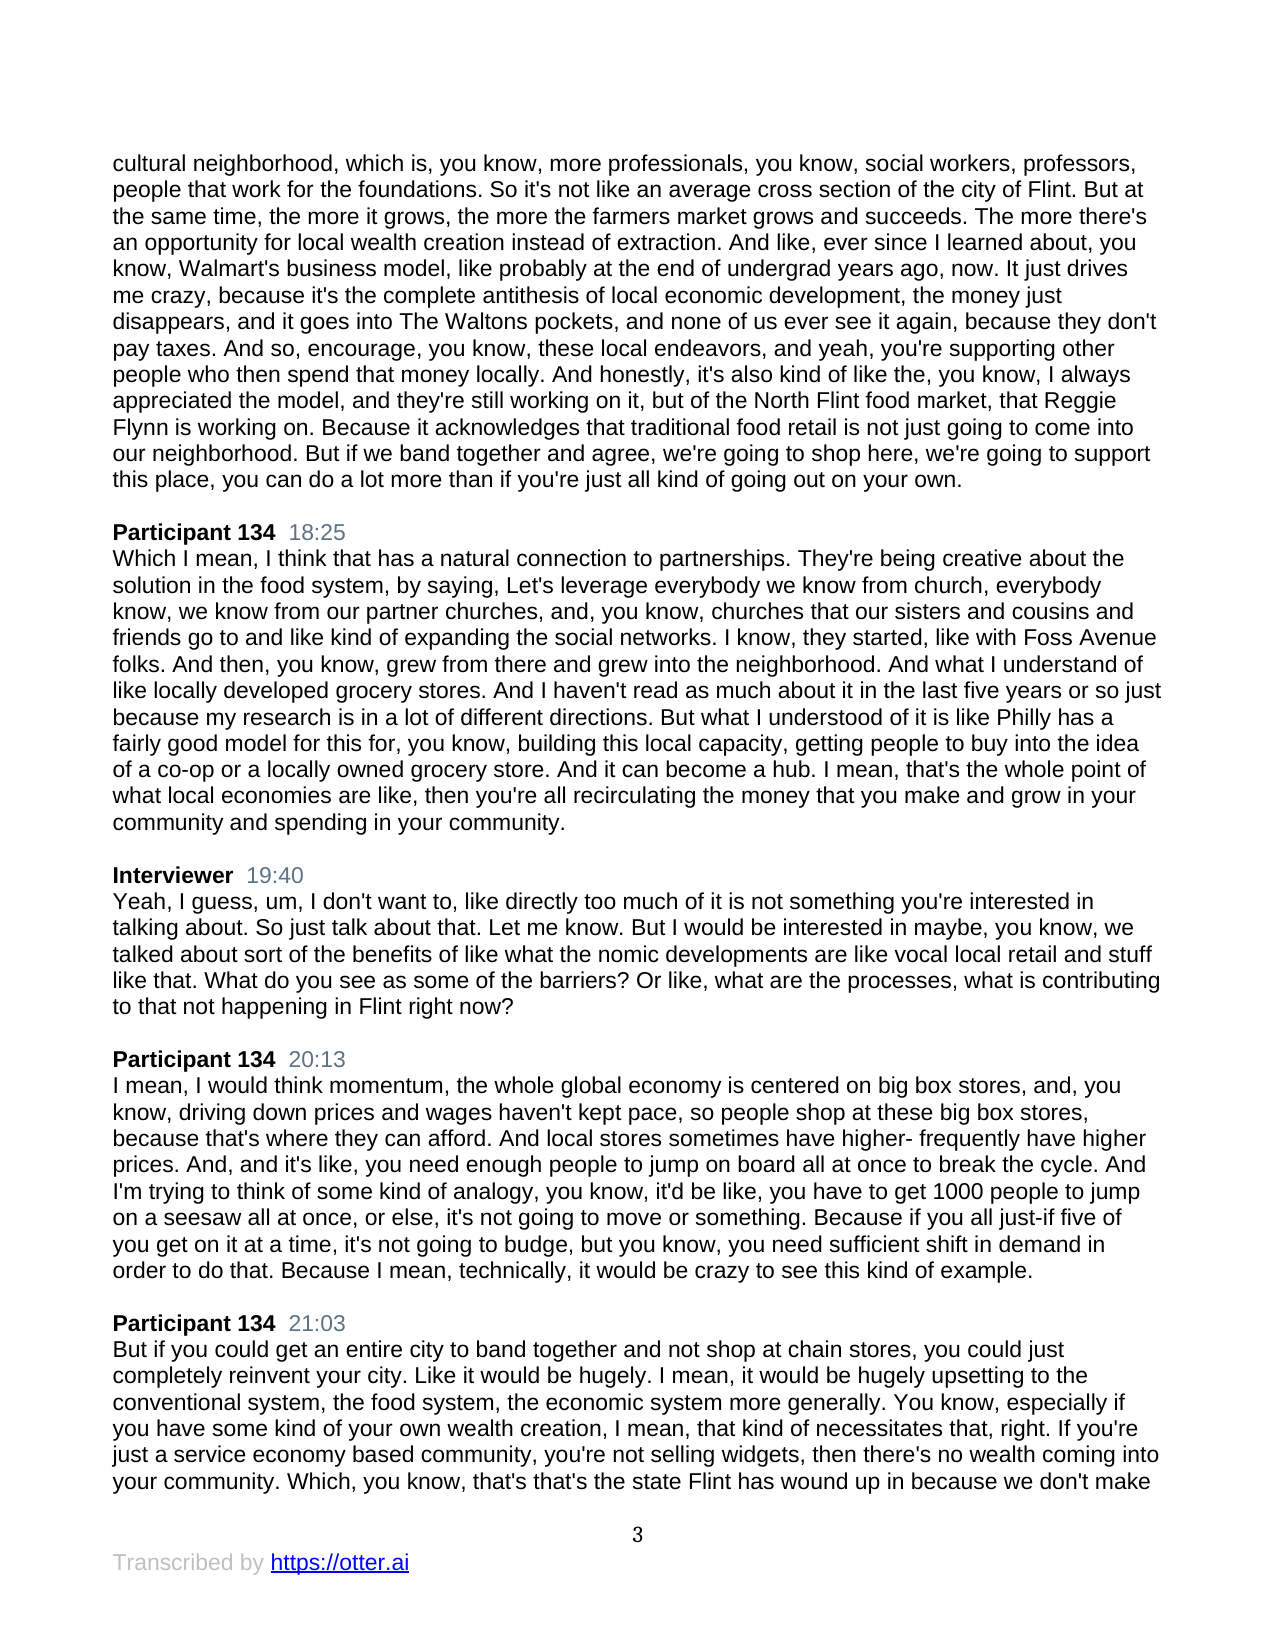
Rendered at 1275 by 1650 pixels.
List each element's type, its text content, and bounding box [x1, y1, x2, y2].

text Participant 134 18:25 [112, 519, 1162, 545]
text Yeah, I guess, um, I don't want to, like directly too much of it is not something you're interested in talking about. So just talk about that. Let me know. But I would be interested in maybe, you know, we talked about sort of the benefits of like what the nomic developments are like vocal local retail and stuff like that. What do you see as some of the barriers? Or like, what are the processes, what is contributing to that not happening in Flint right now? [112, 888, 1162, 1020]
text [112, 150, 1162, 493]
text Participant 134 21:03 [112, 1309, 1162, 1336]
text I mean, I would think momentum, the whole global economy is centered on big box stores, and, you know, driving down prices and wages haven't kept pace, so people shop at these big box stores, because that's where they can afford. And local stores sometimes have higher- frequently have higher prices. And, and it's like, you need enough people to jump on board all at once to break the cycle. And I'm trying to think of some kind of analogy, you know, it'd be like, you have to get 1000 people to jump on a seesaw all at once, or else, it's not going to move or something. Because if you all just-if five of you get on it at a time, it's not going to budge, but you know, you need sufficient shift in demand in order to do that. Because I mean, technically, it would be crazy to see this kind of example. [112, 1072, 1162, 1283]
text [112, 1336, 1162, 1494]
text Which I mean, I think that has a natural connection to partnerships. They're being creative about the solution in the food system, by saying, Let's leverage everybody we know from church, everybody know, we know from our partner churches, and, you know, churches that our sisters and cousins and friends go to and like kind of expanding the social networks. I know, they started, like with Foss Avenue folks. And then, you know, grew from there and grew into the neighborhood. And what I understand of like locally developed grocery stores. And I haven't read as much about it in the last five years or so just because my research is in a lot of different directions. But what I understood of it is like Philly has a fairly good model for this for, you know, building this local capacity, getting people to buy into the idea of a co-op or a locally owned grocery store. And it can become a hub. I mean, that's the whole point of what local economies are like, then you're all recirculating the money that you make and grow in your community and spending in your community. [112, 545, 1162, 835]
text Interviewer 19:40 [112, 862, 1162, 888]
text Participant 134 20:13 [112, 1046, 1162, 1072]
